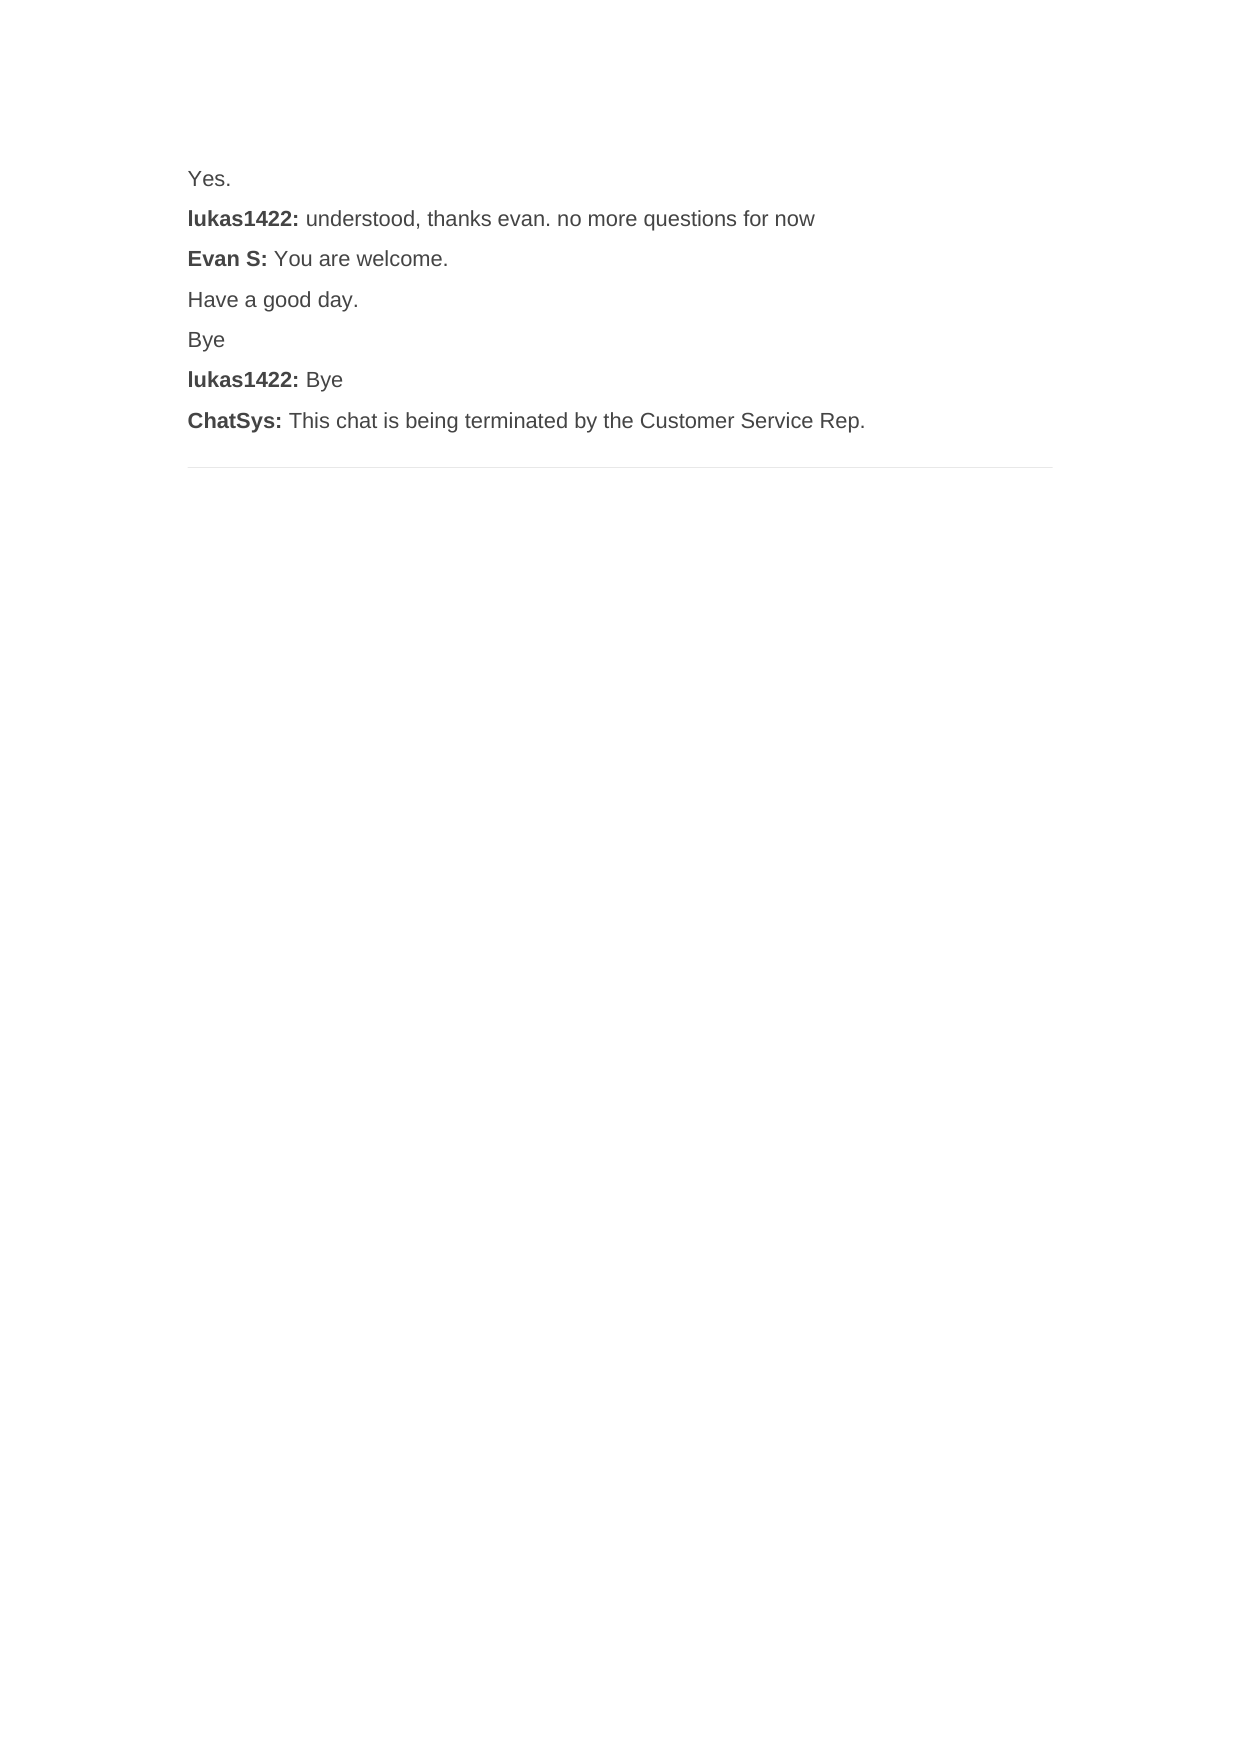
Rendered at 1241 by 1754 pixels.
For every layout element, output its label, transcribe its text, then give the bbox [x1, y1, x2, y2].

text lukas1422: Bye [187, 363, 1053, 396]
text Yes. [187, 162, 1053, 194]
text Bye [187, 323, 1053, 356]
text Have a good day. [187, 283, 1053, 315]
text ChatSys: This chat is being terminated by the Customer Service Rep. [187, 404, 1053, 436]
text lukas1422: understood, thanks evan. no more questions for now [187, 202, 1053, 235]
text Evan S: You are welcome. [187, 243, 1053, 275]
